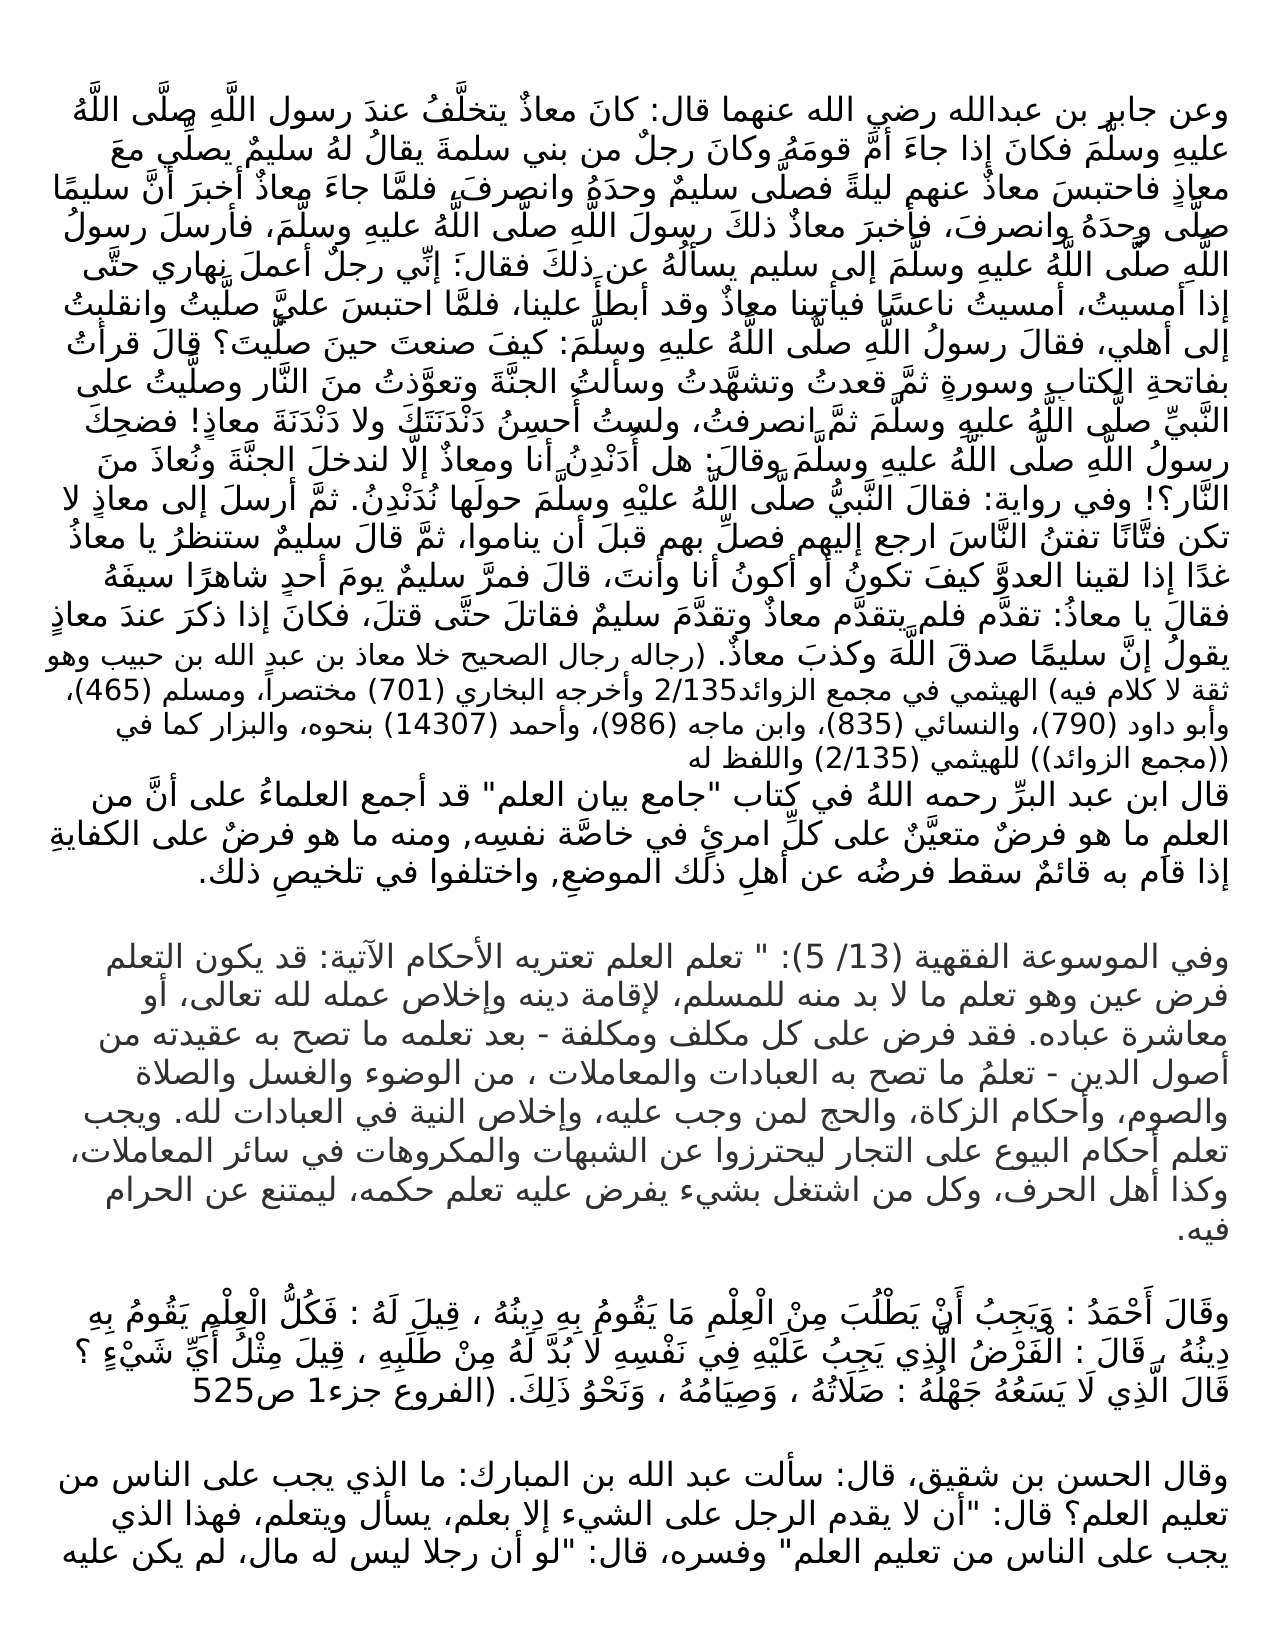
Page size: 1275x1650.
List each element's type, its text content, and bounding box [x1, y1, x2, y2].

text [45, 1455, 1230, 1572]
text وقَالَ أَحْمَدُ : وَيَجِبُ أَنْ يَطْلُبَ مِنْ الْعِلْمِ مَا يَقُومُ بِهِ دِينُهُ ، قِيلَ لَهُ : فَكُلُّ الْعِلْمِ يَقُومُ بِهِ دِينُهُ ، قَالَ : الْفَرْضُ الَّذِي يَجِبُ عَلَيْهِ فِي نَفْسِهِ لَا بُدَّ لَهُ مِنْ طَلَبِهِ ، قِيلَ مِثْلُ أَيِّ شَيْءٍ ؟ قَالَ الَّذِي لَا يَسَعُهُ جَهْلُهُ : صَلَاتُهُ ، وَصِيَامُهُ ، وَنَحْوُ ذَلِكَ. (الفروع جزء1 ص525 [45, 1293, 1230, 1410]
text وعن جابر بن عبدالله رضي الله عنهما قال: كانَ معاذٌ يتخلَّفُ عندَ رسولِ اللَّهِ صلَّى اللَّهُ عليهِ وسلَّمَ فكانَ إذا جاءَ أمَّ قومَهُ وكانَ رجلٌ من بني سلمةَ يقالُ لهُ سليمٌ يصلِّي معَ معاذٍ فاحتبسَ معاذٌ عنهم ليلةً فصلَّى سليمٌ وحدَهُ وانصرفَ، فلمَّا جاءَ معاذٌ أخبرَ أنَّ سليمًا صلَّى وحدَهُ وانصرفَ، فأخبرَ معاذٌ ذلكَ رسولَ اللَّهِ صلَّى اللَّهُ عليهِ وسلَّمَ، فأرسلَ رسولُ اللَّهِ صلَّى اللَّهُ عليهِ وسلَّمَ إلى سليمٍ يسألُهُ عن ذلكَ فقال:َ إنِّي رجلٌ أعملَ نهاري حتَّى إذا أمسيتُ، أمسيتُ ناعسًا فيأتينا معاذٌ وقد أبطأَ علينا، فلمَّا احتبسَ عليَّ صلَّيتُ وانقلبتُ إلى أهلي، فقالَ رسولُ اللَّهِ صلَّى اللَّهُ عليهِ وسلَّمَ: كيفَ صنعتَ حينَ صلَّيتَ؟ قالَ قرأتُ بفاتحةِ الكتابِ وسورةٍ ثمَّ قعدتُ وتشهَّدتُ وسألتُ الجنَّةَ وتعوَّذتُ منَ النَّارِ وصلَّيتُ على النَّبيِّ صلَّى اللَّهُ عليهِ وسلَّمَ ثمَّ انصرفتُ، ولستُ أُحسِنُ دَنْدَنَتَكَ ولا دَنْدَنَةَ معاذٍ! فضحِكَ رسولُ اللَّهِ صلَّى اللَّهُ عليهِ وسلَّمَ وقالَ: هل أُدَنْدِنُ أنا ومعاذٌ إلَّا لندخلَ الجنَّةَ ونُعاذَ منَ النَّارِ؟! وفي رواية: فقالَ النَّبيُّ صلَّى اللَّهُ عليْهِ وسلَّمَ حولَها نُدَنْدِنُ. ثمَّ أرسلَ إلى معاذٍ لا تكن فتَّانًا تفتنُ النَّاسَ ارجع إليهم فصلِّ بهم قبلَ أن يناموا، ثمَّ قالَ سليمٌ ستنظرُ يا معاذُ غدًا إذا لقينا العدوَّ كيفَ تكونُ أو أكونُ أنا وأنتَ، قالَ فمرَّ سليمٌ يومَ أحدٍ شاهرًا سيفَهُ فقالَ يا معاذُ: تقدَّم فلم يتقدَّم معاذٌ وتقدَّمَ سليمٌ فقاتلَ حتَّى قتلَ، فكانَ إذا ذكرَ عندَ معاذٍ يقولُ إنَّ سليمًا صدقَ اللَّهَ وكذبَ معاذٌ. (رجاله رجال الصحيح خلا معاذ بن عبد الله بن حبيب وهو ثقة لا كلام فيه) الهيثمي في مجمع الزوائد2/135 وأخرجه البخاري (701) مختصراً، ومسلم (465)، وأبو داود (790)، والنسائي (835)، وابن ماجه (986)، وأحمد (14307) بنحوه، والبزار كما في ((مجمع الزوائد)) للهيثمي (2/135) واللفظ له [45, 90, 716, 669]
text قال ابن عبد البرِّ رحمه اللهُ في كتاب "جامع بيان العلم" قد أجمع العلماءُ على أنَّ من العلمِ ما هو فرضٌ متعيَّنٌ على كلِّ امرئٍ في خاصَّة نفسِه, ومنه ما هو فرضٌ على الكفايةِ إذا قام به قائمٌ سقط فرضُه عن أهلِ ذلك الموضعِ, واختلفوا في تلخيصِ ذلك. [45, 775, 1230, 892]
text وفي الموسوعة الفقهية (13/ 5): " تعلم العلم تعتريه الأحكام الآتية: قد يكون التعلم فرض عين وهو تعلم ما لا بد منه للمسلم، لإقامة دينه وإخلاص عمله لله تعالى، أو معاشرة عباده. فقد فرض على كل مكلف ومكلفة - بعد تعلمه ما تصح به عقيدته من أصول الدين - تعلمُ ما تصح به العبادات والمعاملات ، من الوضوء والغسل والصلاة والصوم، وأحكام الزكاة، والحج لمن وجب عليه، وإخلاص النية في العبادات لله. ويجب تعلم أحكام البيوع على التجار ليحترزوا عن الشبهات والمكروهات في سائر المعاملات، وكذا أهل الحرف، وكل من اشتغل بشيء يفرض عليه تعلم حكمه، ليمتنع عن الحرام فيه. [45, 937, 1176, 1248]
